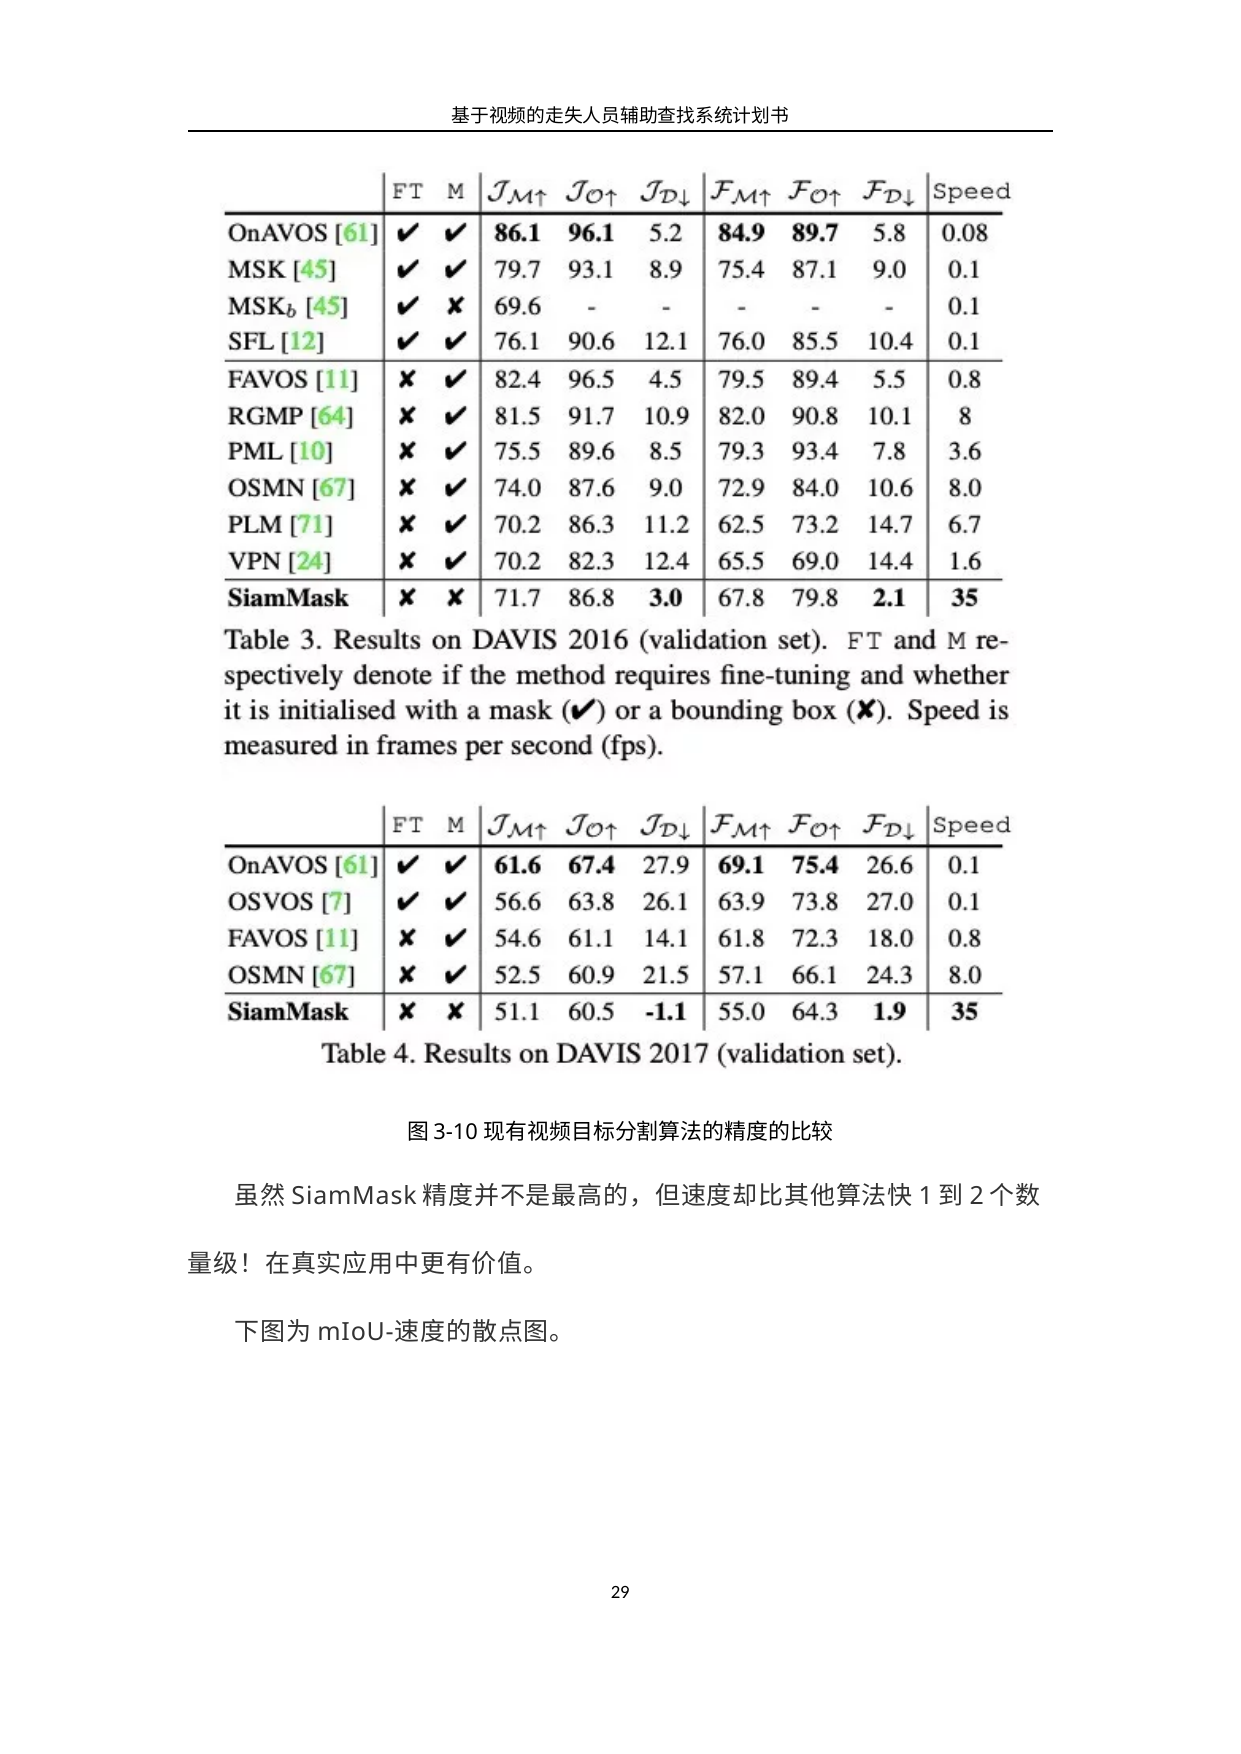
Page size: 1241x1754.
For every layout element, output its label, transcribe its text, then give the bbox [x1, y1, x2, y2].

text 图3-10 现有视频目标分割算法的精度的比较 [187, 1092, 1053, 1147]
text 虽然SiamMask精度并不是最高的，但速度却比其他算法快1到2个数量级！在真实应用中更有价值。 [187, 1160, 1053, 1296]
picture [187, 162, 1054, 1092]
text 下图为mIoU-速度的散点图。 [187, 1296, 1053, 1363]
